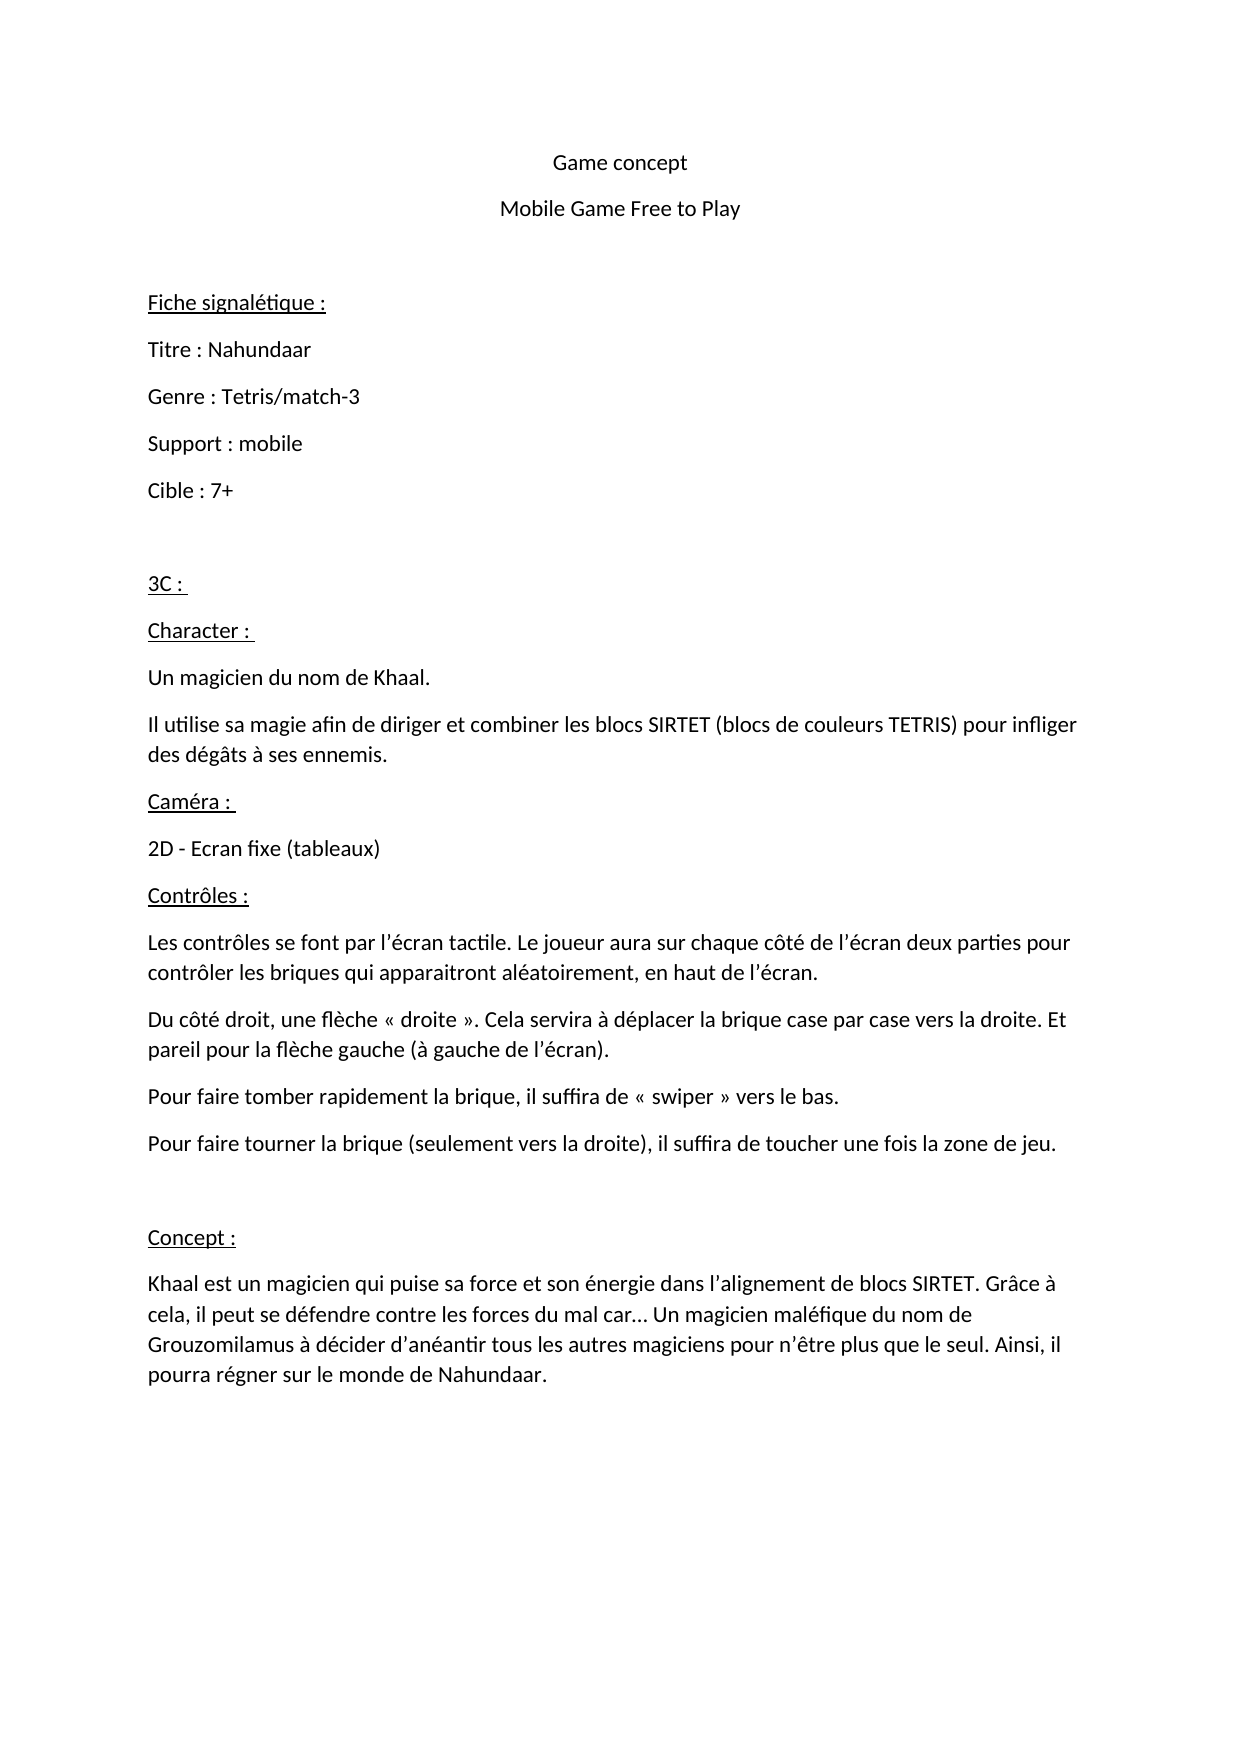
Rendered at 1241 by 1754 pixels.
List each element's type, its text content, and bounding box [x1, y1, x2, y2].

text Un magicien du nom de Khaal. [148, 663, 1093, 691]
text Pour faire tomber rapidement la brique, il suffira de « swiper » vers le bas. [148, 1082, 1093, 1110]
text Game concept [148, 148, 1093, 176]
text Support : mobile [148, 429, 1093, 457]
text Contrôles : [148, 881, 1093, 909]
text Caméra : [148, 787, 1093, 815]
text Khaal est un magicien qui puise sa force et son énergie dans l’alignement de blocs SIRTET. Grâce à cela, il peut se défendre contre les forces du mal car… Un magicien maléfique du nom de Grouzomilamus à décider d’anéantir tous les autres magiciens pour n’être plus que le seul. Ainsi, il pourra régner sur le monde de Nahundaar. [148, 1269, 1093, 1388]
text 2D - Ecran fixe (tableaux) [148, 834, 1093, 862]
text 3C : [148, 569, 1093, 597]
text Concept : [148, 1223, 1093, 1251]
text Character : [148, 616, 1093, 644]
text Mobile Game Free to Play [148, 194, 1093, 222]
text Du côté droit, une flèche « droite ». Cela servira à déplacer la brique case par case vers la droite. Et pareil pour la flèche gauche (à gauche de l’écran). [148, 1005, 1093, 1063]
text Genre : Tetris/match-3 [148, 382, 1093, 410]
text Pour faire tourner la brique (seulement vers la droite), il suffira de toucher une fois la zone de jeu. [148, 1129, 1093, 1157]
text Il utilise sa magie afin de diriger et combiner les blocs SIRTET (blocs de couleurs TETRIS) pour infliger des dégâts à ses ennemis. [148, 710, 1093, 768]
text Les contrôles se font par l’écran tactile. Le joueur aura sur chaque côté de l’écran deux parties pour contrôler les briques qui apparaitront aléatoirement, en haut de l’écran. [148, 928, 1093, 986]
text Fiche signalétique : [148, 288, 1093, 316]
text Titre : Nahundaar [148, 335, 1093, 363]
text Cible : 7+ [148, 476, 1093, 504]
